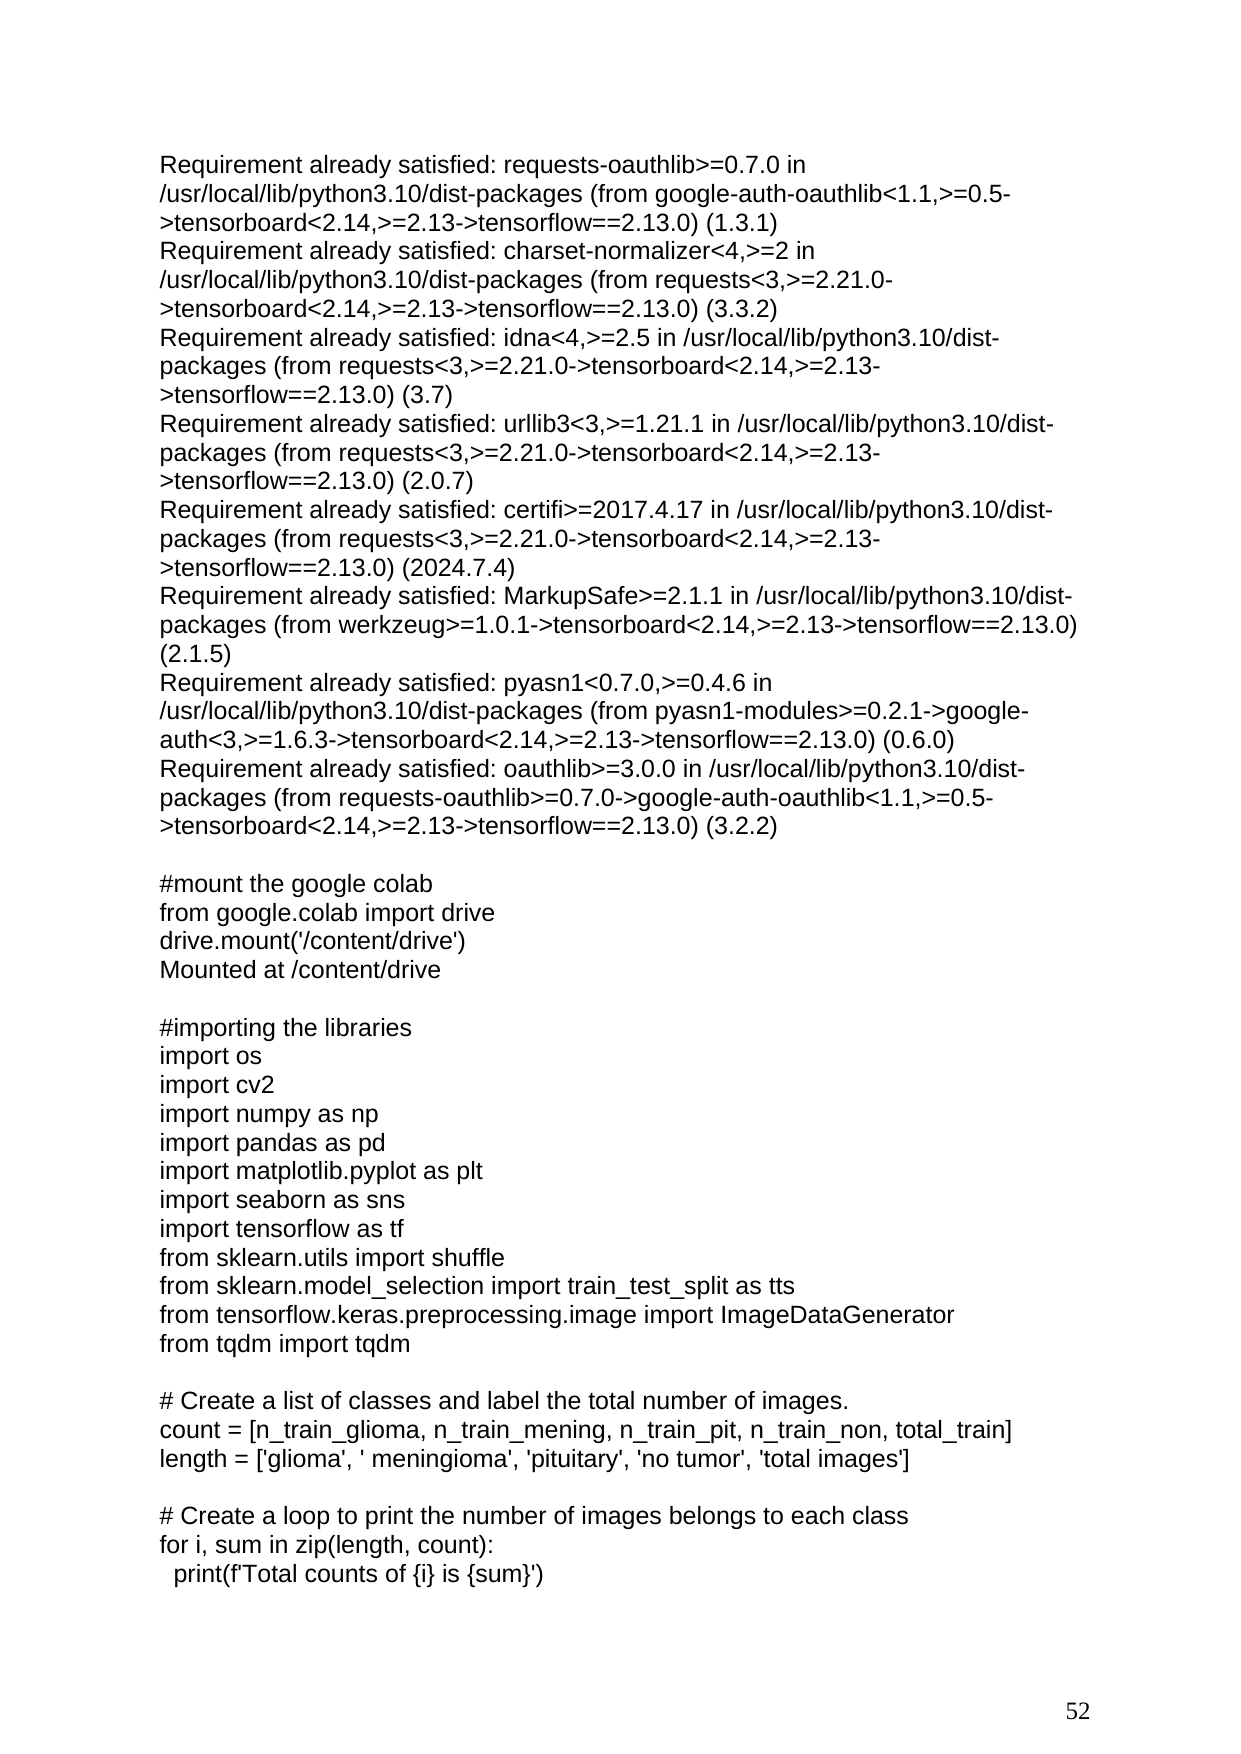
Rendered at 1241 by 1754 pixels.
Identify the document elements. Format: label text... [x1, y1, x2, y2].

text from google.colab import drive [159, 897, 1090, 926]
text Mounted at /content/drive [159, 955, 1090, 984]
text from tqdm import tqdm [159, 1329, 1090, 1357]
text drive.mount('/content/drive') [159, 926, 1090, 955]
text from sklearn.model_selection import train_test_split as tts [159, 1271, 1090, 1300]
text from sklearn.utils import shuffle [159, 1242, 1090, 1271]
text import pandas as pd [159, 1127, 1090, 1156]
text length = ['glioma', ' meningioma', 'pituitary', 'no tumor', 'total images'] [159, 1444, 1090, 1472]
text #importing the libraries [159, 1012, 1090, 1041]
text # Create a list of classes and label the total number of images. [159, 1386, 1090, 1415]
text Requirement already satisfied: pyasn1<0.7.0,>=0.4.6 in /usr/local/lib/python3.10/dist-packages (from pyasn1-modules>=0.2.1->google-auth<3,>=1.6.3->tensorboard<2.14,>=2.13->tensorflow==2.13.0) (0.6.0) [159, 667, 1090, 754]
text import matplotlib.pyplot as plt [159, 1156, 1090, 1185]
text Requirement already satisfied: certifi>=2017.4.17 in /usr/local/lib/python3.10/dist-packages (from requests<3,>=2.21.0->tensorboard<2.14,>=2.13->tensorflow==2.13.0) (2024.7.4) [159, 495, 1090, 581]
text Requirement already satisfied: idna<4,>=2.5 in /usr/local/lib/python3.10/dist-packages (from requests<3,>=2.21.0->tensorboard<2.14,>=2.13->tensorflow==2.13.0) (3.7) [159, 322, 1090, 409]
text from tensorflow.keras.preprocessing.image import ImageDataGenerator [159, 1300, 1090, 1329]
text #mount the google colab [159, 869, 1090, 897]
text Requirement already satisfied: oauthlib>=3.0.0 in /usr/local/lib/python3.10/dist-packages (from requests-oauthlib>=0.7.0->google-auth-oauthlib<1.1,>=0.5->tensorboard<2.14,>=2.13->tensorflow==2.13.0) (3.2.2) [159, 754, 1090, 840]
text import os [159, 1041, 1090, 1070]
text import numpy as np [159, 1099, 1090, 1127]
text Requirement already satisfied: urllib3<3,>=1.21.1 in /usr/local/lib/python3.10/dist-packages (from requests<3,>=2.21.0->tensorboard<2.14,>=2.13->tensorflow==2.13.0) (2.0.7) [159, 409, 1090, 495]
text import seaborn as sns [159, 1185, 1090, 1214]
text print(f'Total counts of {i} is {sum}') [159, 1559, 1090, 1587]
text # Create a loop to print the number of images belongs to each class [159, 1501, 1090, 1530]
text Requirement already satisfied: requests-oauthlib>=0.7.0 in /usr/local/lib/python3.10/dist-packages (from google-auth-oauthlib<1.1,>=0.5->tensorboard<2.14,>=2.13->tensorflow==2.13.0) (1.3.1) [159, 150, 1090, 236]
text Requirement already satisfied: MarkupSafe>=2.1.1 in /usr/local/lib/python3.10/dist-packages (from werkzeug>=1.0.1->tensorboard<2.14,>=2.13->tensorflow==2.13.0) (2.1.5) [159, 581, 1090, 667]
text count = [n_train_glioma, n_train_mening, n_train_pit, n_train_non, total_train] [159, 1415, 1090, 1444]
text import cv2 [159, 1070, 1090, 1099]
text for i, sum in zip(length, count): [159, 1530, 1090, 1559]
text import tensorflow as tf [159, 1214, 1090, 1242]
text Requirement already satisfied: charset-normalizer<4,>=2 in /usr/local/lib/python3.10/dist-packages (from requests<3,>=2.21.0->tensorboard<2.14,>=2.13->tensorflow==2.13.0) (3.3.2) [159, 236, 1090, 322]
